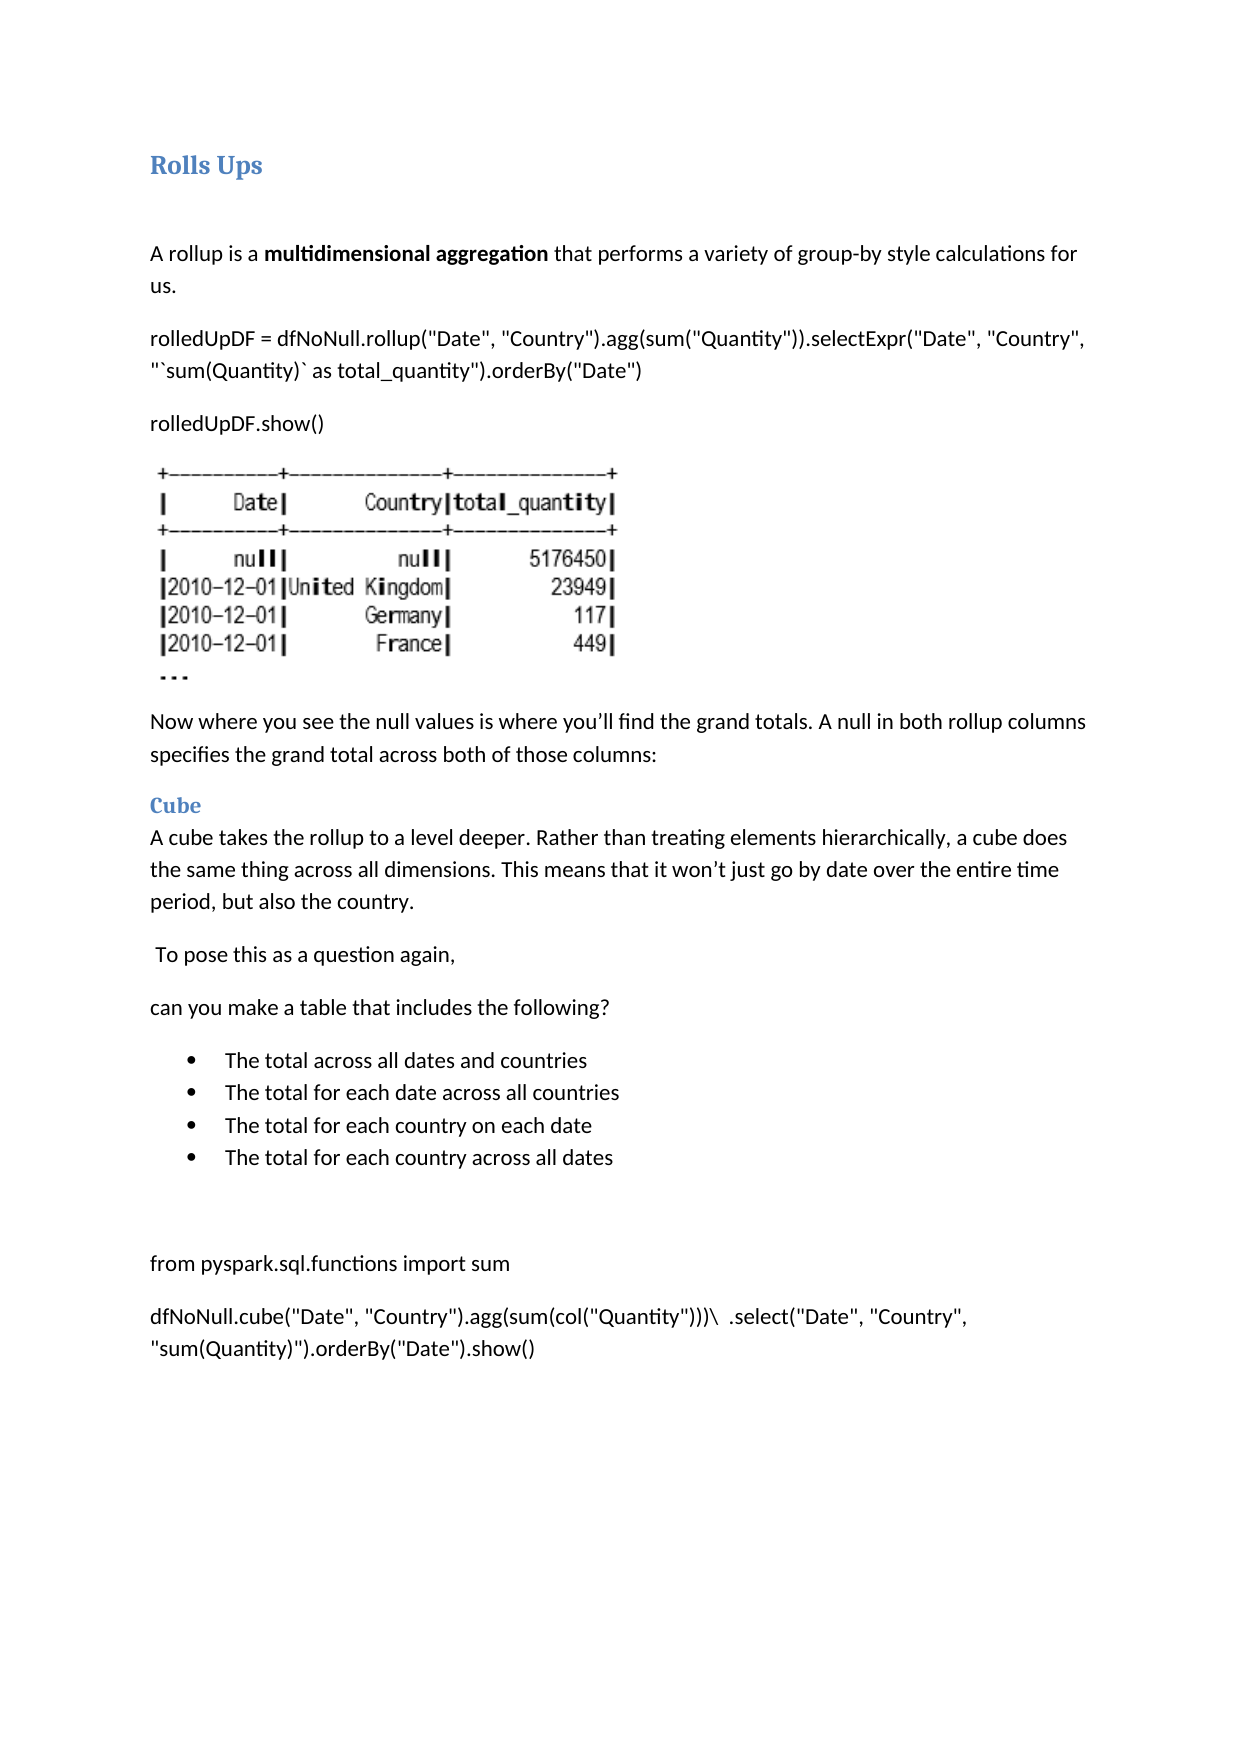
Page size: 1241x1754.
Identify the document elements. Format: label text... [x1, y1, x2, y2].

list The total for each country on each date [187, 1111, 1090, 1139]
text can you make a table that includes the following? [150, 993, 1090, 1021]
text from pyspark.sql.functions import sum [150, 1249, 1090, 1277]
text To pose this as a question again, [150, 940, 1090, 968]
text Now where you see the null values is where you’ll find the grand totals. A null in both rollup columns specifies the grand total across both of those columns: [150, 707, 1090, 768]
text A cube takes the rollup to a level deeper. Rather than treating elements hierarchically, a cube does the same thing across all dimensions. This means that it won’t just go by date over the entire time period, but also the country. [150, 823, 1090, 915]
text rolledUpDF.show() [150, 409, 1090, 437]
subtitle Cube [150, 793, 1090, 819]
text rolledUpDF = dfNoNull.rollup("Date", "Country").agg(sum("Quantity")).selectExpr("Date", "Country", "`sum(Quantity)` as total_quantity").orderBy("Date") [150, 324, 1090, 384]
list The total for each country across all dates [187, 1143, 1090, 1171]
text A rollup is a multidimensional aggregation that performs a variety of group-by style calculations for us. [150, 239, 1090, 299]
subtitle Rolls Ups [150, 150, 1090, 181]
list The total across all dates and countries [187, 1046, 1090, 1074]
text dfNoNull.cube("Date", "Country").agg(sum(col("Quantity")))\ .select("Date", "Country", "sum(Quantity)").orderBy("Date").show() [150, 1302, 1090, 1362]
picture [150, 462, 629, 683]
list The total for each date across all countries [187, 1078, 1090, 1107]
